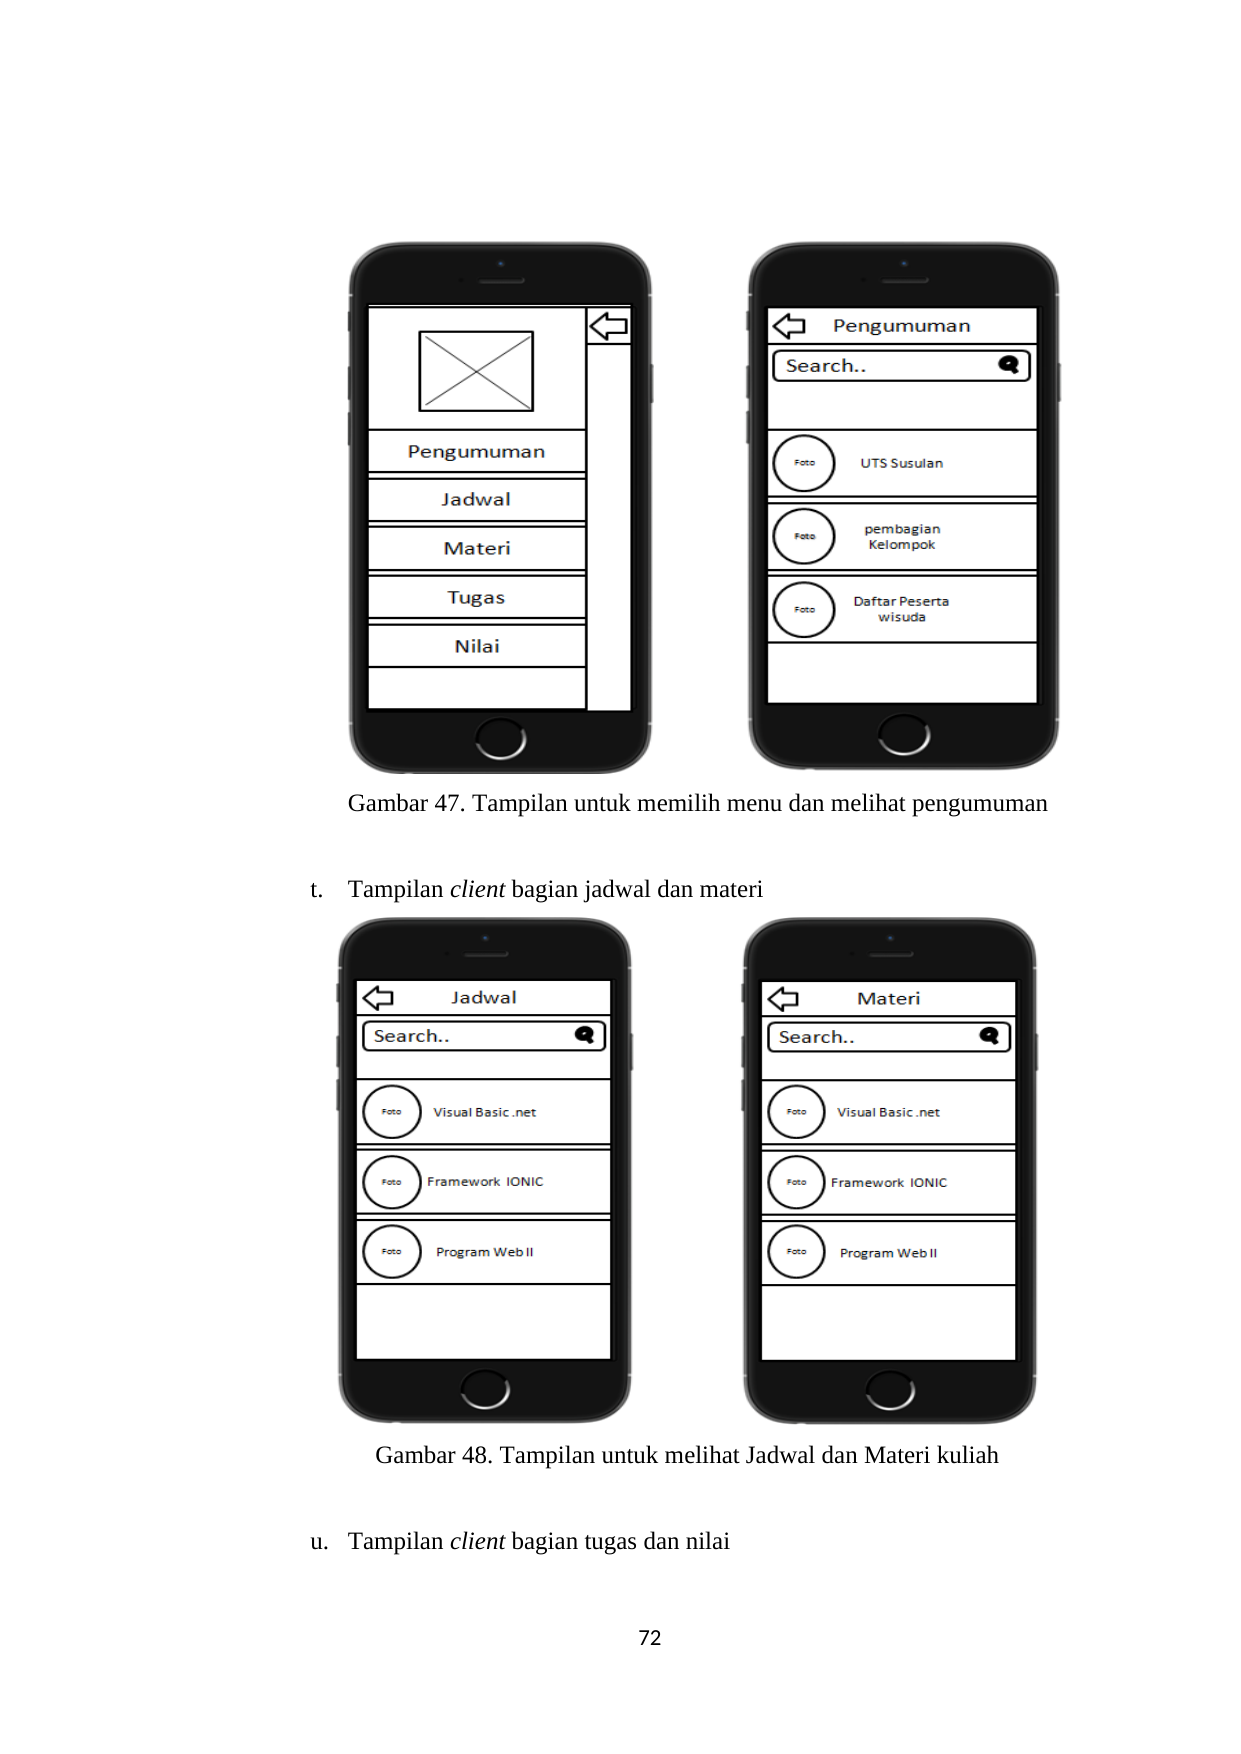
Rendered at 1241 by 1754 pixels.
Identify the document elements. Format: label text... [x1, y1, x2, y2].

list Tampilan client bagian jadwal dan materi [310, 874, 1063, 903]
list Gambar 47. Tampilan untuk memilih menu dan melihat pengumuman [348, 774, 1063, 817]
picture [347, 236, 1067, 774]
list Tampilan client bagian tugas dan nilai [310, 1526, 1063, 1555]
picture [335, 917, 1040, 1426]
